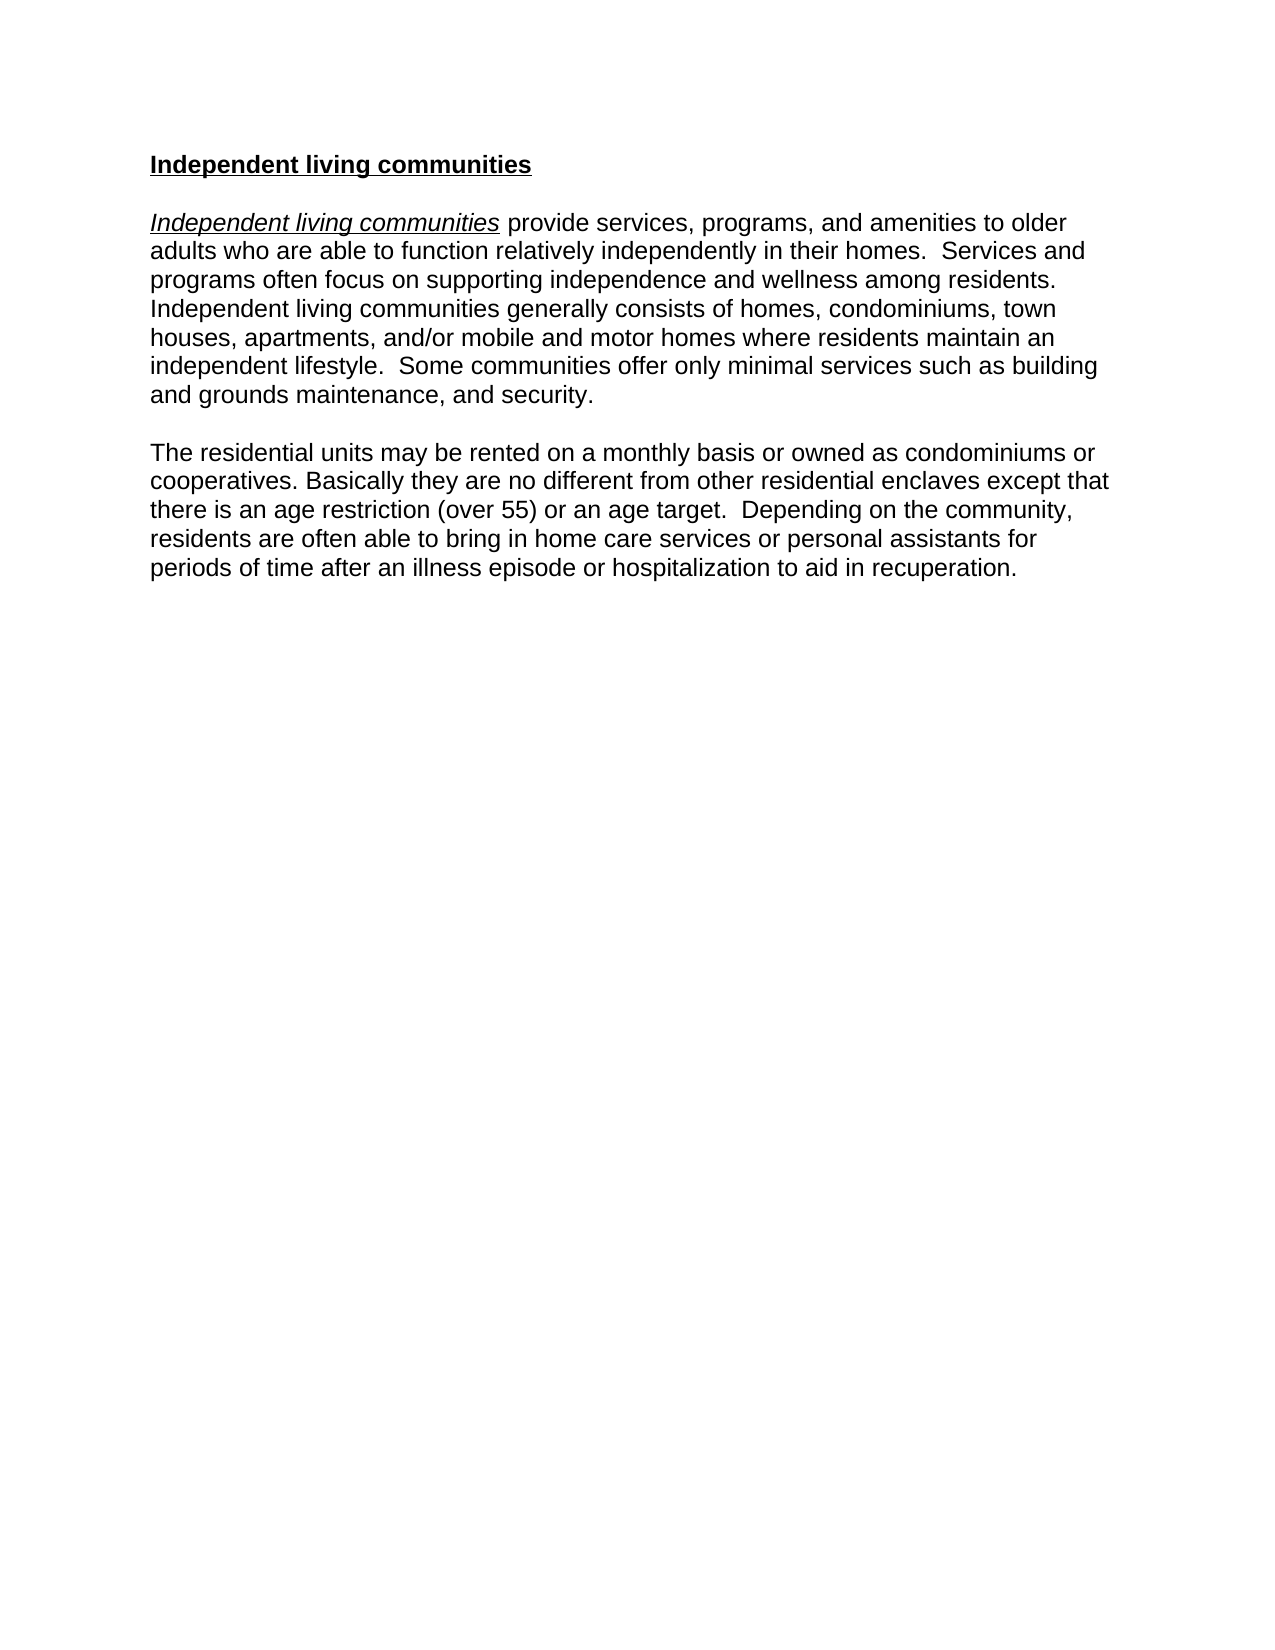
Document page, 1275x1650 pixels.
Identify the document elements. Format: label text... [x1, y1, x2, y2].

text Independent living communities [150, 150, 1125, 179]
text The residential units may be rented on a monthly basis or owned as condominiums or cooperatives. Basically they are no different from other residential enclaves except that there is an age restriction (over 55) or an age target. Depending on the community, residents are often able to bring in home care services or personal assistants for periods of time after an illness episode or hospitalization to aid in recuperation. [150, 437, 1125, 581]
text Independent living communities provide services, programs, and amenities to older adults who are able to function relatively independently in their homes. Services and programs often focus on supporting independence and wellness among residents. Independent living communities generally consists of homes, condominiums, town houses, apartments, and/or mobile and motor homes where residents maintain an independent lifestyle. Some communities offer only minimal services such as building and grounds maintenance, and security. [150, 207, 1125, 409]
